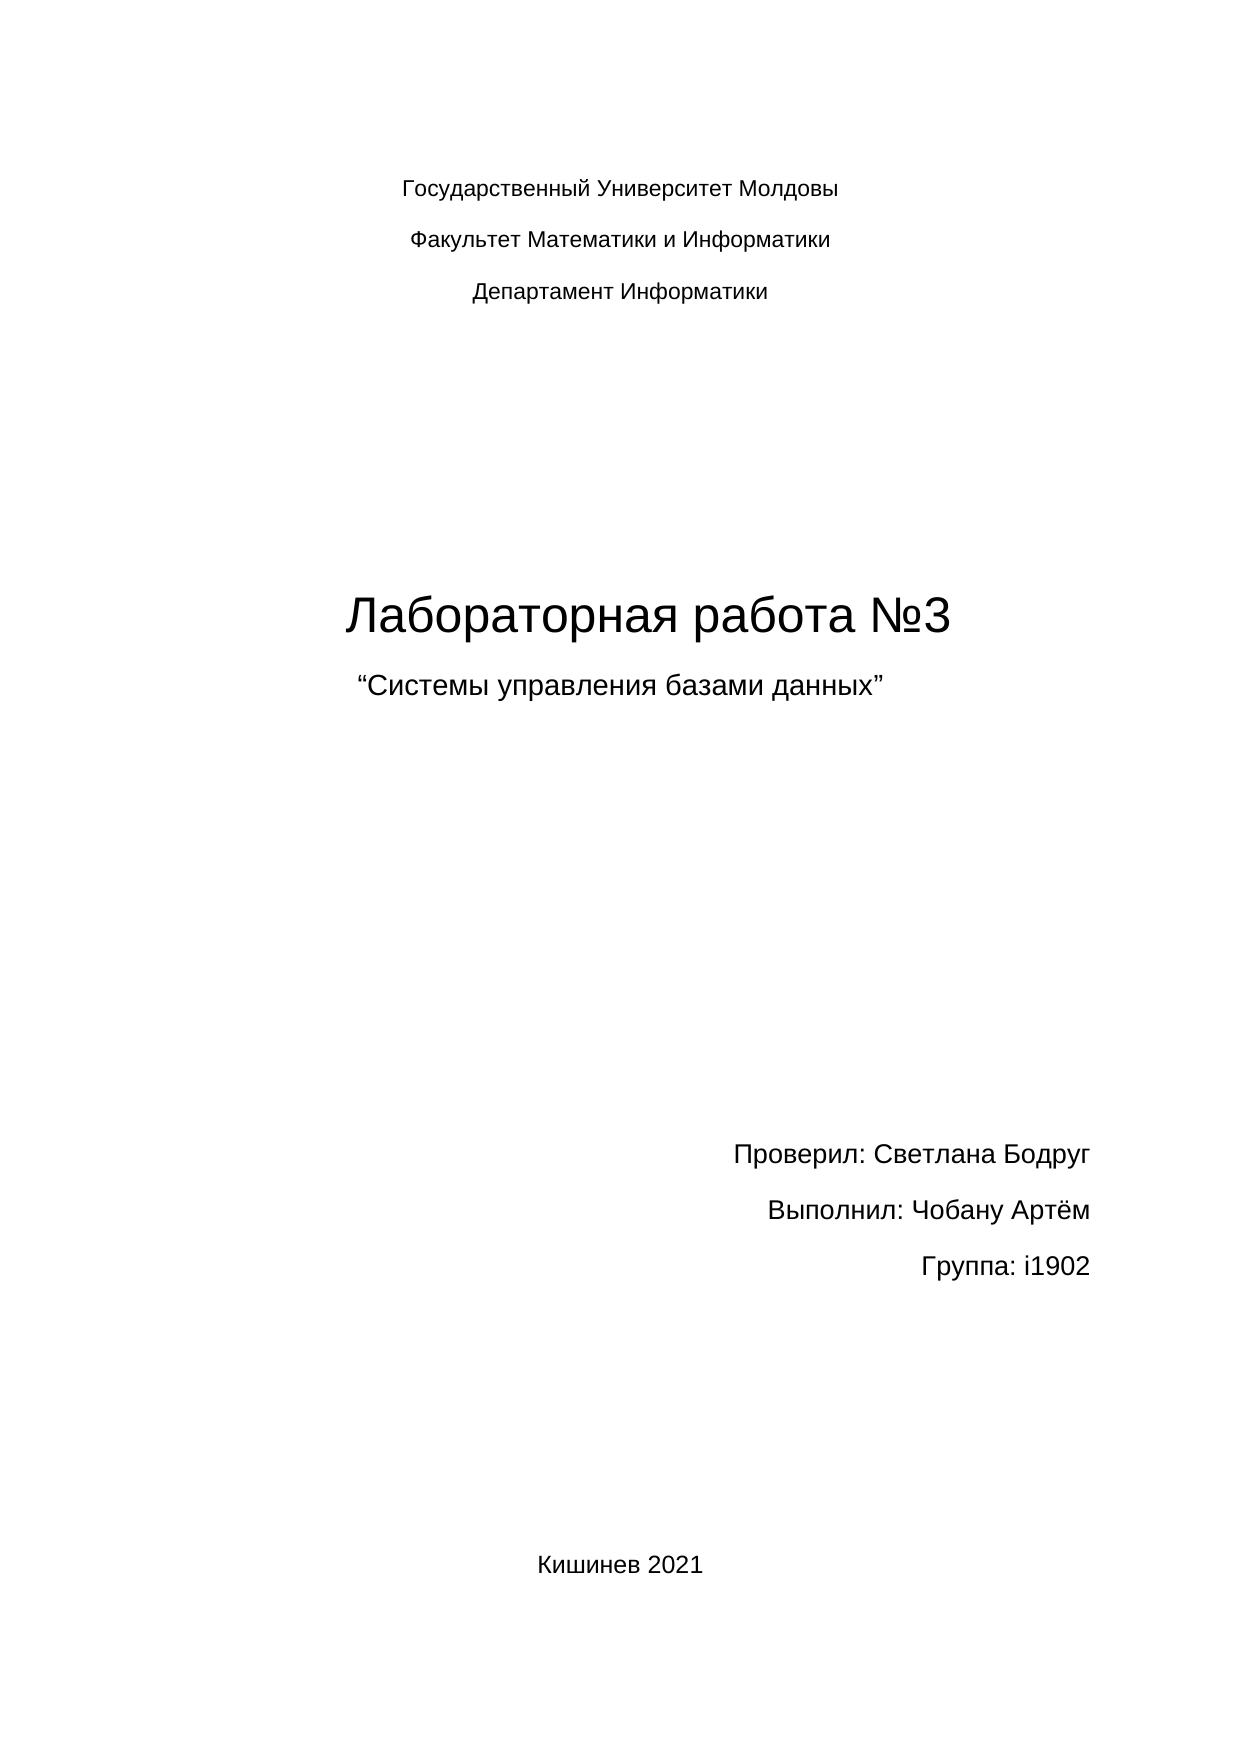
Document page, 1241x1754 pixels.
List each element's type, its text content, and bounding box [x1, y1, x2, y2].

text Лабораторная работа №3 [150, 586, 1146, 643]
text “Системы управления базами данных” [150, 668, 1090, 702]
text Государственный Университет Молдовы [150, 175, 1090, 201]
text Проверил: Светлана Бодруг [150, 1138, 1090, 1169]
text Кишинев 2021 [150, 1550, 1090, 1579]
text Факультет Математики и Информатики [150, 226, 1090, 253]
text Выполнил: Чобану Артём [150, 1194, 1090, 1225]
text Группа: i1902 [150, 1250, 1090, 1281]
text Департамент Информатики [150, 278, 1090, 304]
